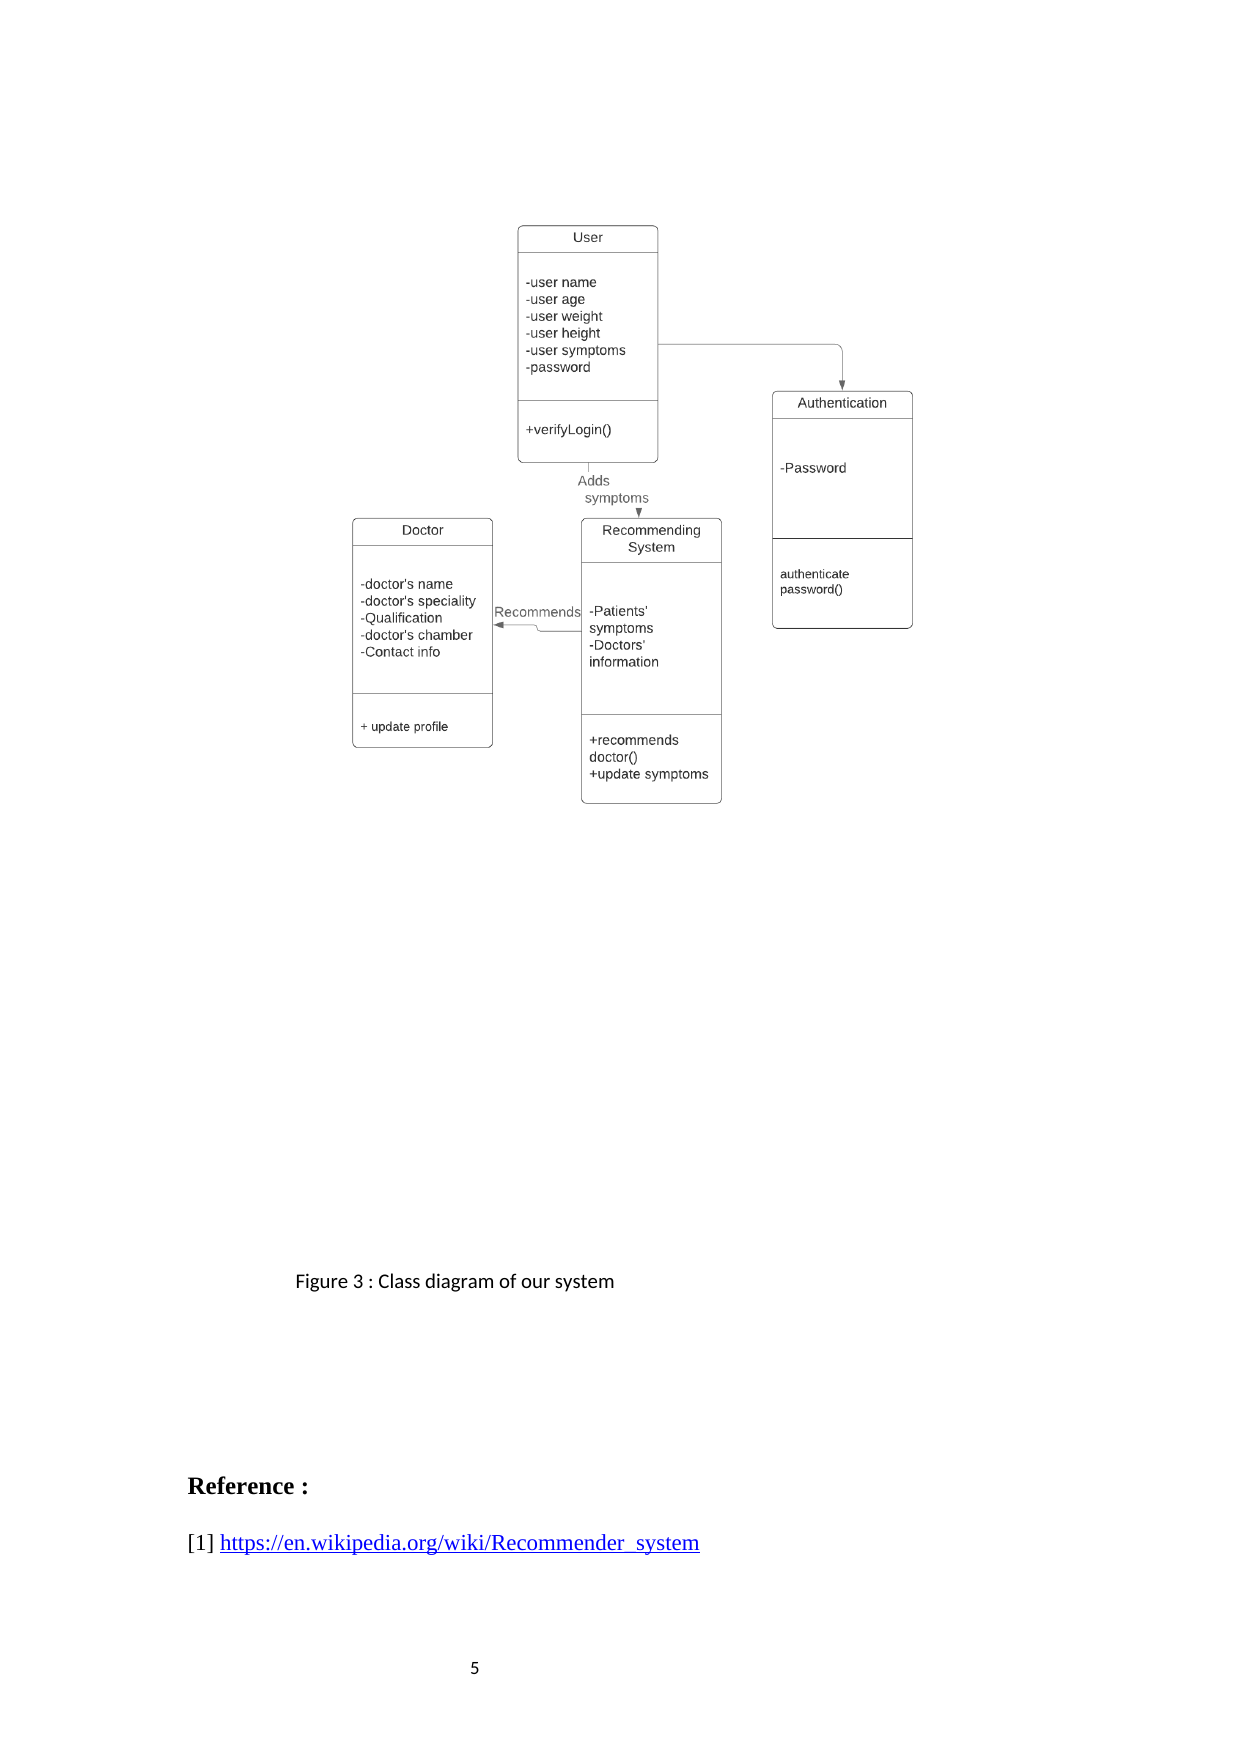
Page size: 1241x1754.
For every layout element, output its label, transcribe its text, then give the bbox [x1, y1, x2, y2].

text Reference : [187, 1471, 1053, 1500]
text Figure 3 : Class diagram of our system [187, 1268, 1053, 1293]
list https://en.wikipedia.org/wiki/Recommender_system [187, 1529, 1053, 1555]
picture [187, 150, 1052, 1268]
